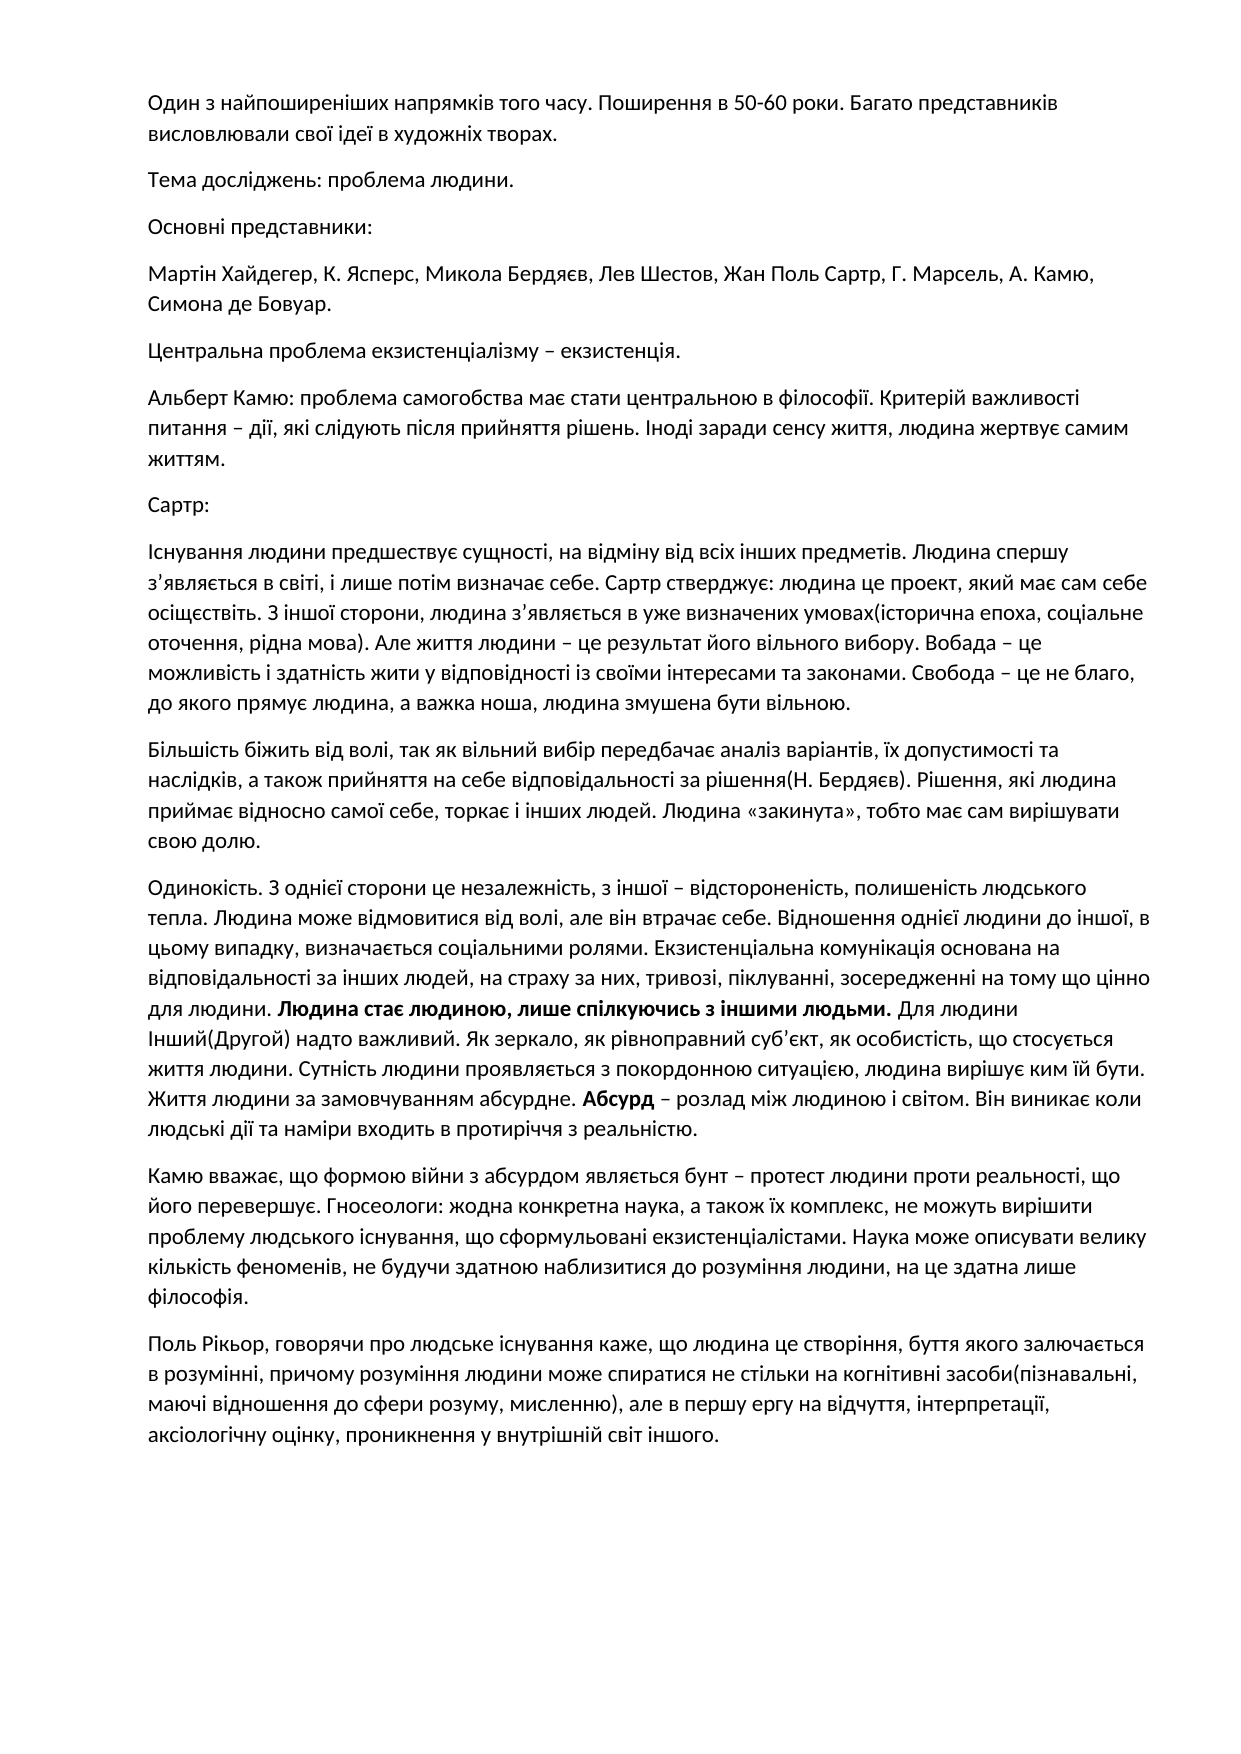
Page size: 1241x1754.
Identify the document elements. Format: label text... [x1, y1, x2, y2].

text Камю вважає, що формою війни з абсурдом являється бунт – протест людини проти реальності, що його перевершує. Гносеологи: жодна конкретна наука, а також їх комплекс, не можуть вирішити проблему людського існування, що сформульовані екзистенціалістами. Наука може описувати велику кількість феноменів, не будучи здатною наблизитися до розуміння людини, на це здатна лише філософія. [148, 1161, 1152, 1310]
text Тема досліджень: проблема людини. [148, 166, 1152, 194]
text Одинокість. З однієї сторони це незалежність, з іншої – відстороненість, полишеність людського тепла. Людина може відмовитися від волі, але він втрачає себе. Відношення однієї людини до іншої, в цьому випадку, визначається соціальними ролями. Екзистенціальна комунікація основана на відповідальності за інших людей, на страху за них, тривозі, піклуванні, зосередженні на тому що цінно для людини. Людина стає людиною, лише спілкуючись з іншими людьми. Для людини Інший(Другой) надто важливий. Як зеркало, як рівноправний суб’єкт, як особистість, що стосується життя людини. Сутність людини проявляється з покордонною ситуацією, людина вирішує ким їй бути. Життя людини за замовчуванням абсурдне. Абсурд – розлад між людиною і світом. Він виникає коли людські дії та наміри входить в протиріччя з реальністю. [148, 873, 1152, 1143]
text Один з найпоширеніших напрямків того часу. Поширення в 50-60 роки. Багато представників висловлювали свої ідеї в художніх творах. [148, 88, 1152, 147]
text Основні представники: [148, 212, 1152, 241]
text Поль Рікьор, говорячи про людське існування каже, що людина це створіння, буття якого залючається в розумінні, причому розуміння людини може спиратися не стільки на когнітивні засоби(пізнавальні, маючі відношення до сфери розуму, мисленню), але в першу ергу на відчуття, інтерпретації, аксіологічну оцінку, проникнення у внутрішній світ іншого. [148, 1329, 1152, 1448]
text Центральна проблема екзистенціалізму – екзистенція. [148, 336, 1152, 364]
text Існування людини предшествує сущності, на відміну від всіх інших предметів. Людина спершу з’являється в світі, і лише потім визначає себе. Сартр стверджує: людина це проект, який має сам себе осіщєствіть. З іншої сторони, людина з’являється в уже визначених умовах(історична епоха, соціальне оточення, рідна мова). Але життя людини – це результат його вільного вибору. Вобада – це можливість і здатність жити у відповідності із своїми інтересами та законами. Свобода – це не благо, до якого прямує людина, а важка ноша, людина змушена бути вільною. [148, 537, 1152, 717]
text Більшість біжить від волі, так як вільний вибір передбачає аналіз варіантів, їх допустимості та наслідків, а також прийняття на себе відповідальності за рішення(Н. Бердяєв). Рішення, які людина приймає відносно самої себе, торкає і інших людей. Людина «закинута», тобто має сам вирішувати свою долю. [148, 735, 1152, 854]
text Сартр: [148, 491, 1152, 519]
text Мартін Хайдегер, К. Ясперс, Микола Бердяєв, Лев Шестов, Жан Поль Сартр, Г. Марсель, А. Камю, Симона де Бовуар. [148, 259, 1152, 318]
text Альберт Камю: проблема самогобства має стати центральною в філософії. Критерій важливості питання – дії, які слідують після прийняття рішень. Іноді заради сенсу життя, людина жертвує самим життям. [148, 383, 1152, 472]
